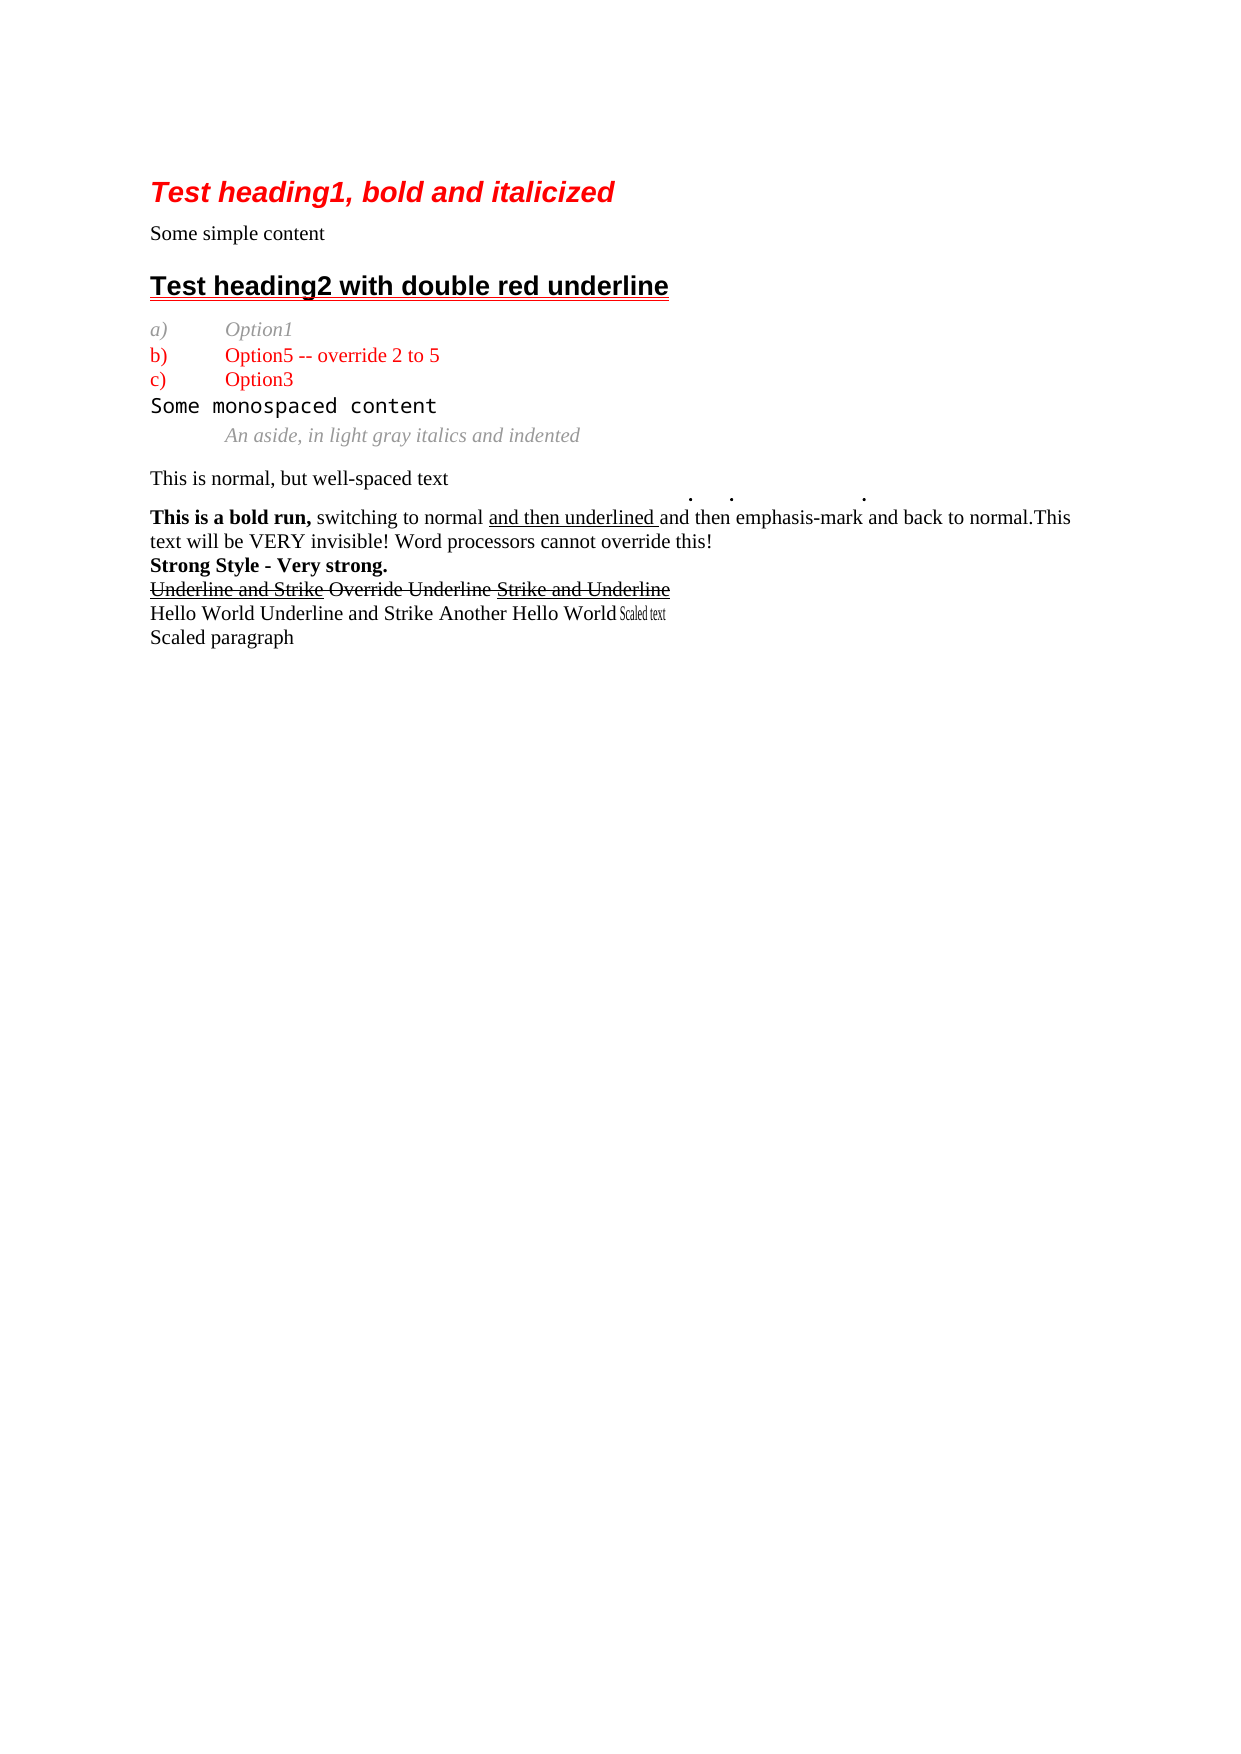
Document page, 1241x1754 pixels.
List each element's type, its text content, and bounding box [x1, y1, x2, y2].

subtitle Test heading1, bold and italicized [150, 175, 1090, 208]
text Some simple content [150, 221, 1090, 245]
text Hello World Underline and Strike Another Hello World Scaled text [150, 601, 1090, 625]
text Underline and Strike Override Underline Strike and Underline [150, 577, 1090, 601]
text Strong Style - Very strong. [150, 553, 1090, 577]
text Some monospaced content [150, 391, 1090, 419]
list Option1 [150, 314, 1090, 343]
list Option3 [150, 367, 1090, 391]
text This is a bold run, switching to normal and then underlined and then emphasis-mark and back to normal.This text will be invisible!This text will be VERY invisible! Word processors cannot override this! [150, 499, 1090, 553]
text This is normal, but well-spaced text [150, 463, 1090, 492]
list Option5 -- override 2 to 5 [150, 343, 1090, 367]
text An aside, in light gray italics and indented [225, 419, 1090, 448]
subtitle Test heading2 with double red underline [150, 270, 1090, 301]
text Scaled paragraph [150, 625, 1090, 649]
